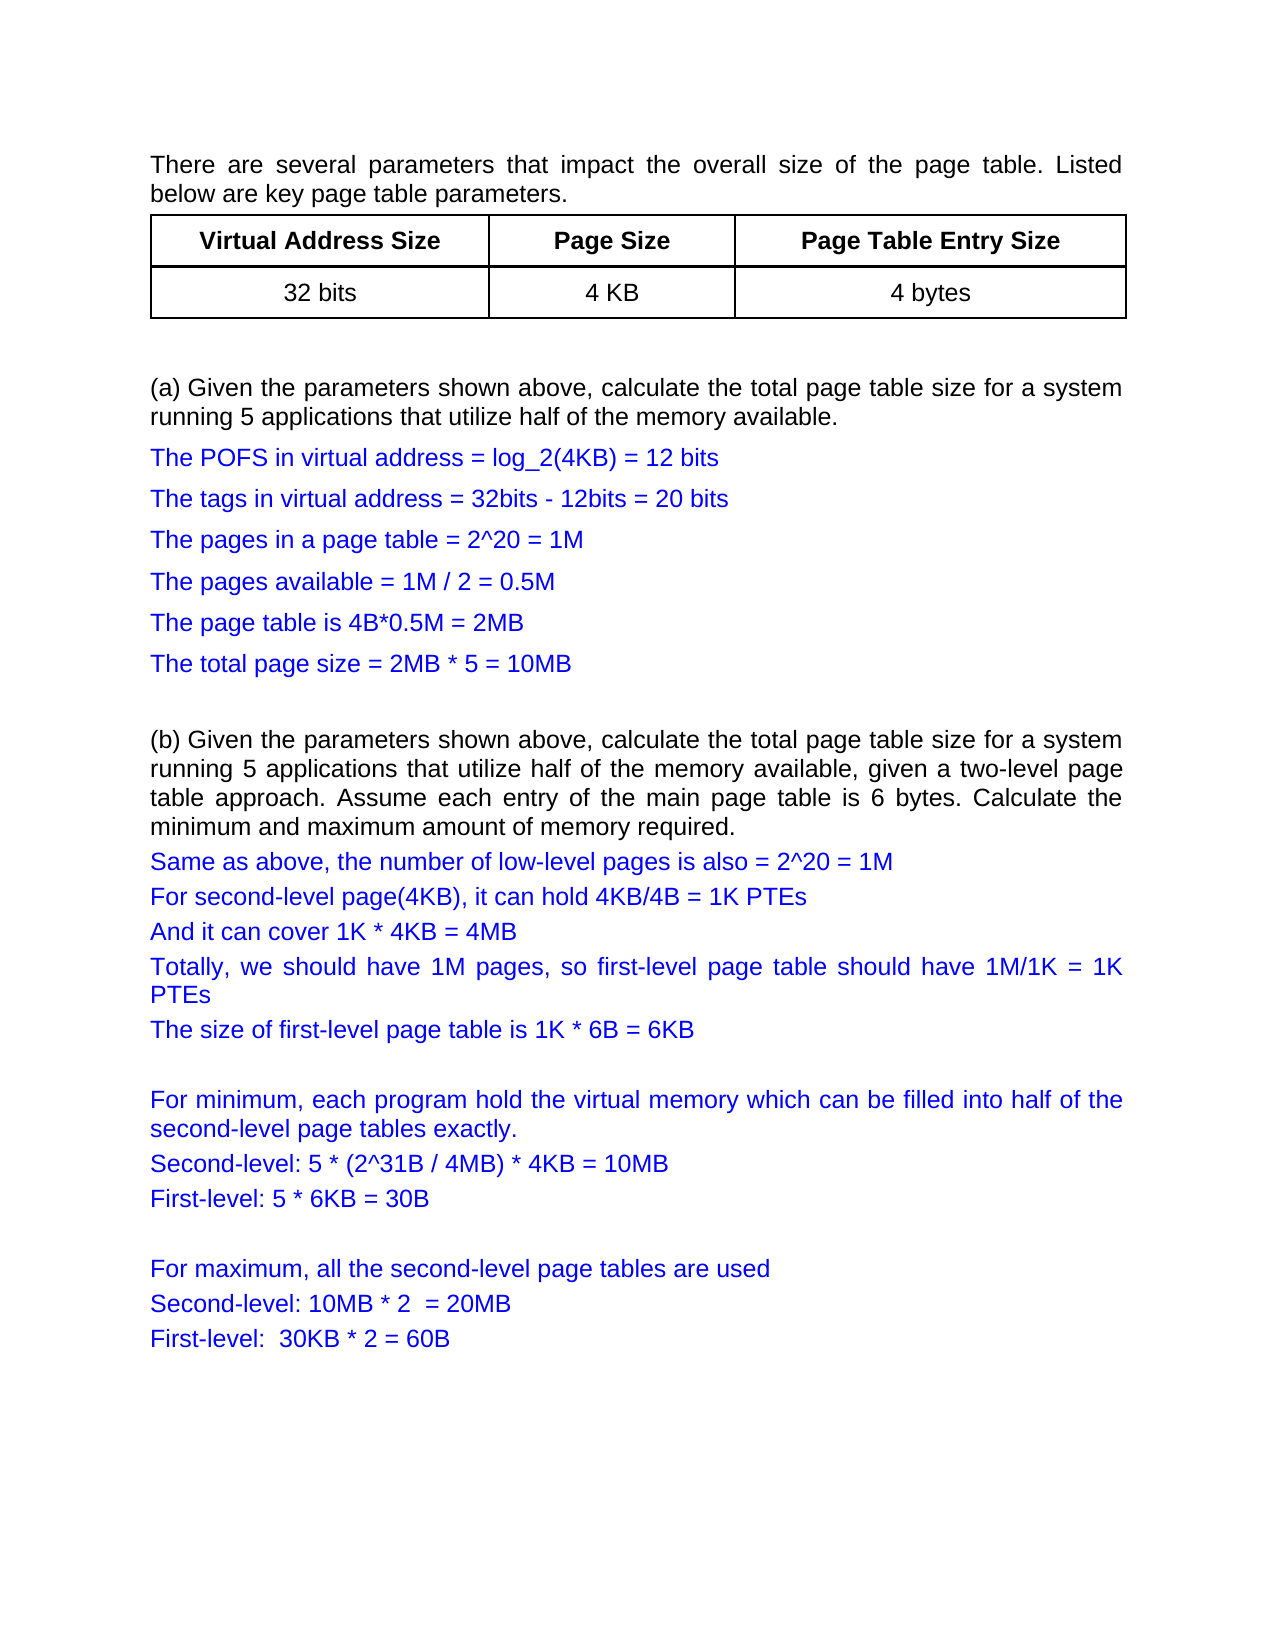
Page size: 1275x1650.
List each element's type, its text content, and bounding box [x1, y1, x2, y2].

list First-level: 30KB * 2 = 60B [150, 1324, 1125, 1353]
list For second-level page(4KB), it can hold 4KB/4B = 1K PTEs [150, 882, 1125, 910]
list And it can cover 1K * 4KB = 4MB [150, 917, 1125, 945]
table_header Page Table Entry Size [736, 216, 1125, 265]
list The total page size = 2MB * 5 = 10MB [150, 649, 1125, 678]
list Given the parameters shown above, calculate the total page table size for a system running 5 applications that utilize half of the memory available. [150, 373, 1125, 430]
table_cell 4 bytes [736, 268, 1125, 317]
list Second-level: 10MB * 2 = 20MB [150, 1289, 1125, 1318]
list For minimum, each program hold the virtual memory which can be filled into half of the second-level page tables exactly. [150, 1085, 1125, 1143]
list The pages in a page table = 2^20 = 1M [150, 525, 1125, 554]
list Given the parameters shown above, calculate the total page table size for a system running 5 applications that utilize half of the memory available, given a two-level page table approach. Assume each entry of the main page table is 6 bytes. Calculate the minimum and maximum amount of memory required. [150, 725, 1125, 840]
list For maximum, all the second-level page tables are used [150, 1254, 1125, 1283]
list The POFS in virtual address = log_2(4KB) = 12 bits [150, 443, 1125, 472]
list Same as above, the number of low-level pages is also = 2^20 = 1M [150, 847, 1125, 875]
list Second-level: 5 * (2^31B / 4MB) * 4KB = 10MB [150, 1149, 1125, 1178]
table_header Virtual Address Size [152, 216, 488, 265]
list The size of first-level page table is 1K * 6B = 6KB [150, 1015, 1125, 1044]
table_cell 32 bits [152, 268, 488, 317]
table_header Page Size [490, 216, 734, 265]
list First-level: 5 * 6KB = 30B [150, 1184, 1125, 1213]
list Totally, we should have 1M pages, so first-level page table should have 1M/1K = 1K PTEs [150, 952, 1125, 1009]
list The pages available = 1M / 2 = 0.5M [150, 567, 1125, 595]
list The tags in virtual address = 32bits - 12bits = 20 bits [150, 484, 1125, 513]
list The page table is 4B*0.5M = 2MB [150, 608, 1125, 637]
text There are several parameters that impact the overall size of the page table. Listed below are key page table parameters. [150, 150, 1125, 207]
table_cell 4 KB [490, 268, 734, 317]
